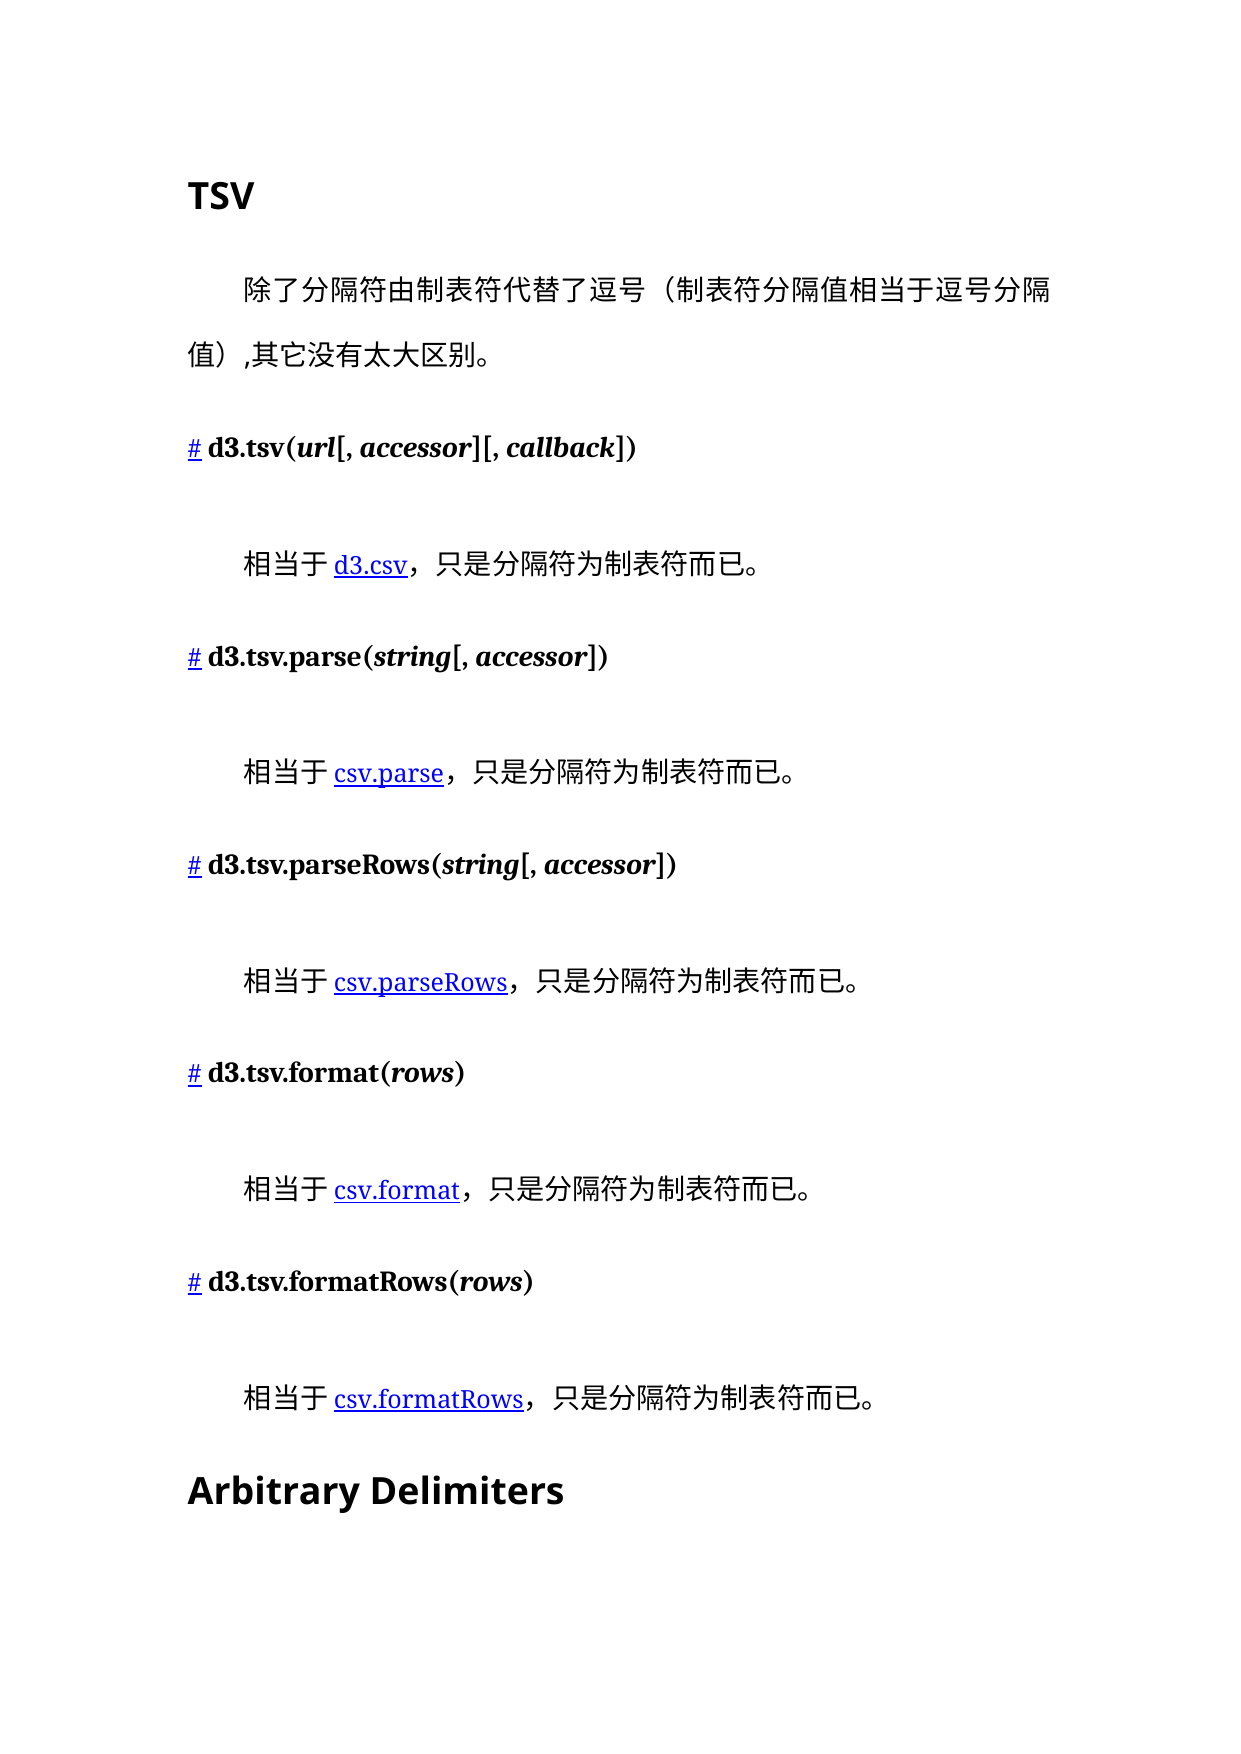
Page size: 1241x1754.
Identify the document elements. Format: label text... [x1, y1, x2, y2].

text 相当于d3.csv，只是分隔符为制表符而已。 [187, 529, 1053, 594]
subtitle Arbitrary Delimiters [187, 1457, 1053, 1522]
subtitle # d3.tsv.format(rows) [187, 1041, 1053, 1106]
text 相当于csv.formatRows，只是分隔符为制表符而已。 [187, 1363, 1053, 1428]
text 相当于csv.parse，只是分隔符为制表符而已。 [187, 738, 1053, 803]
text 除了分隔符由制表符代替了逗号（制表符分隔值相当于逗号分隔值）,其它没有太大区别。 [187, 256, 1053, 386]
subtitle # d3.tsv.parse(string[, accessor]) [187, 624, 1053, 689]
text 相当于csv.format，只是分隔符为制表符而已。 [187, 1155, 1053, 1220]
subtitle # d3.tsv.formatRows(rows) [187, 1249, 1053, 1314]
subtitle # d3.tsv(url[, accessor][, callback]) [187, 415, 1053, 480]
subtitle TSV [187, 162, 1053, 227]
subtitle # d3.tsv.parseRows(string[, accessor]) [187, 832, 1053, 897]
text 相当于csv.parseRows，只是分隔符为制表符而已。 [187, 946, 1053, 1011]
